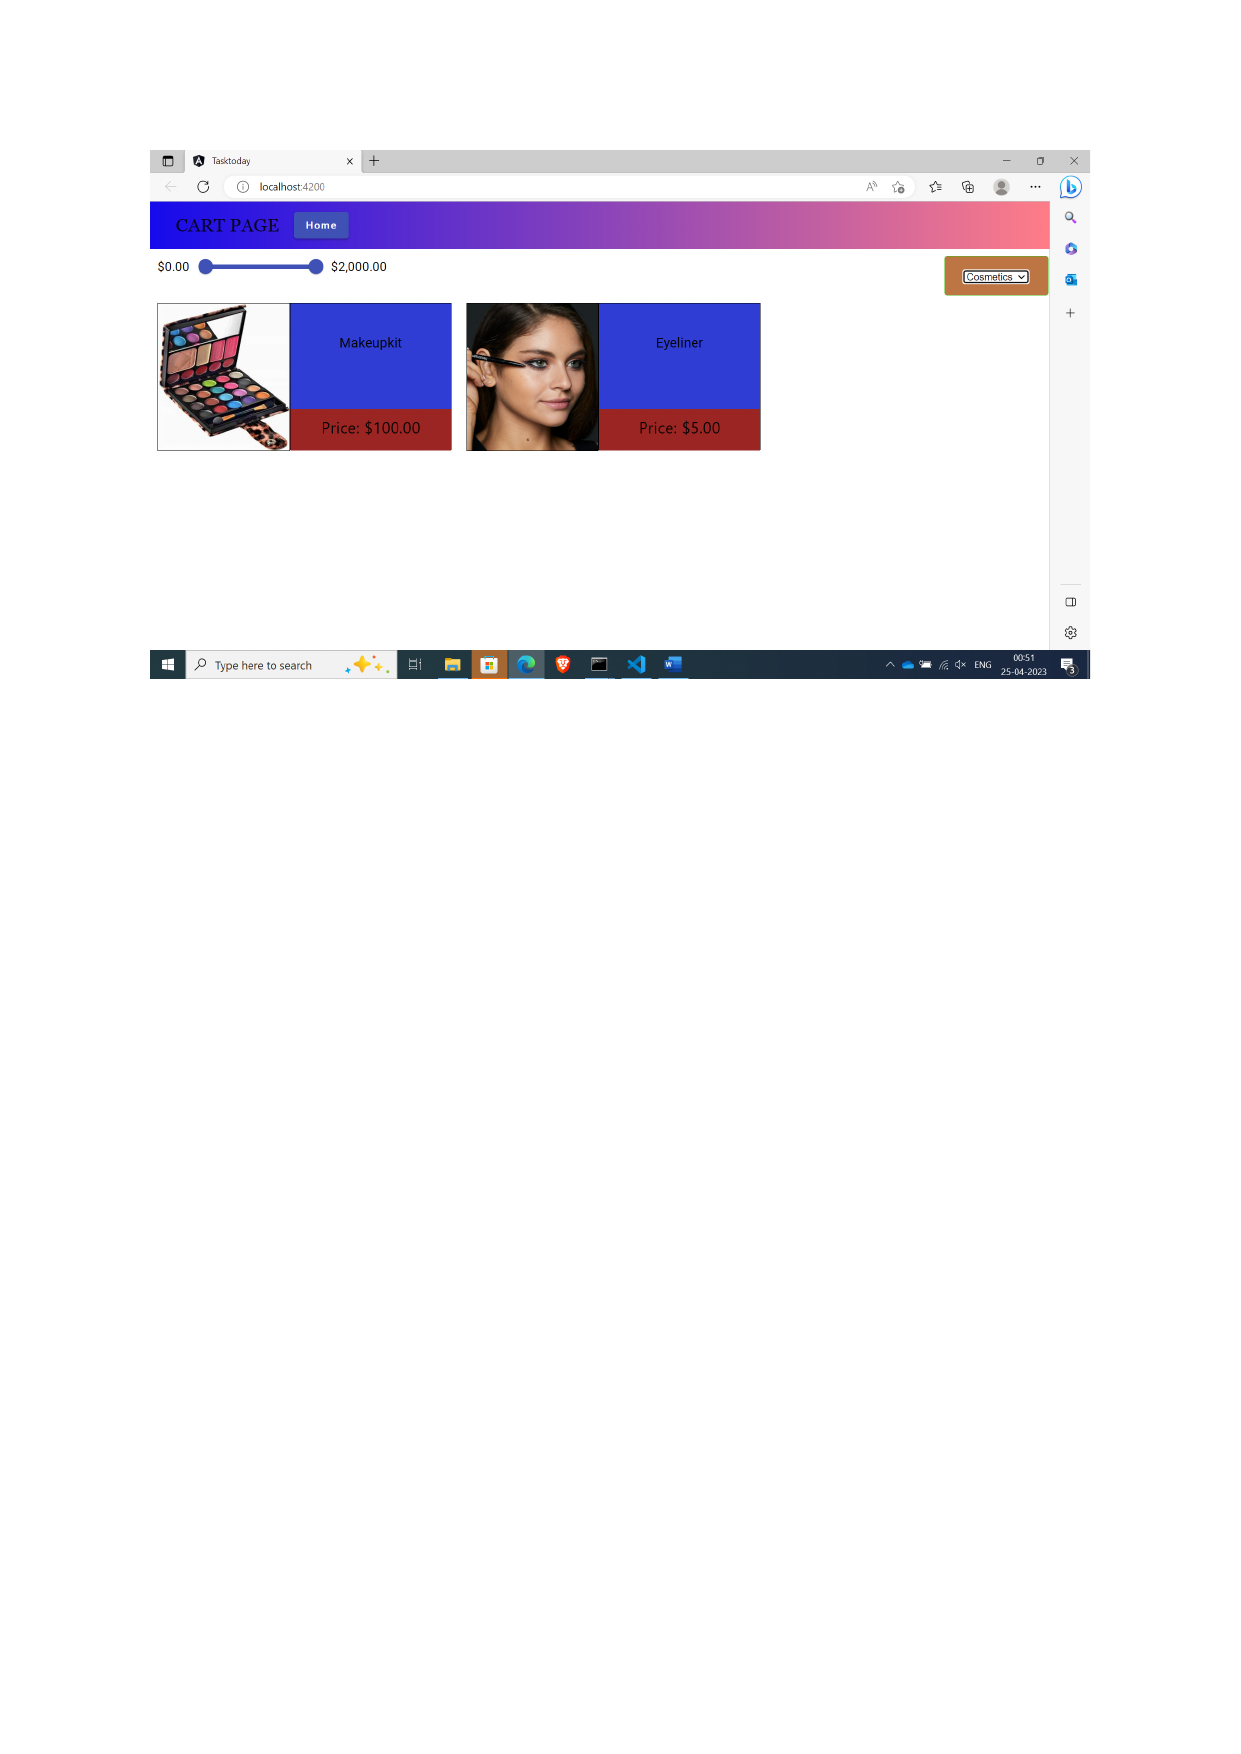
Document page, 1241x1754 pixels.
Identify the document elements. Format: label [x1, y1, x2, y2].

picture [150, 150, 1091, 679]
